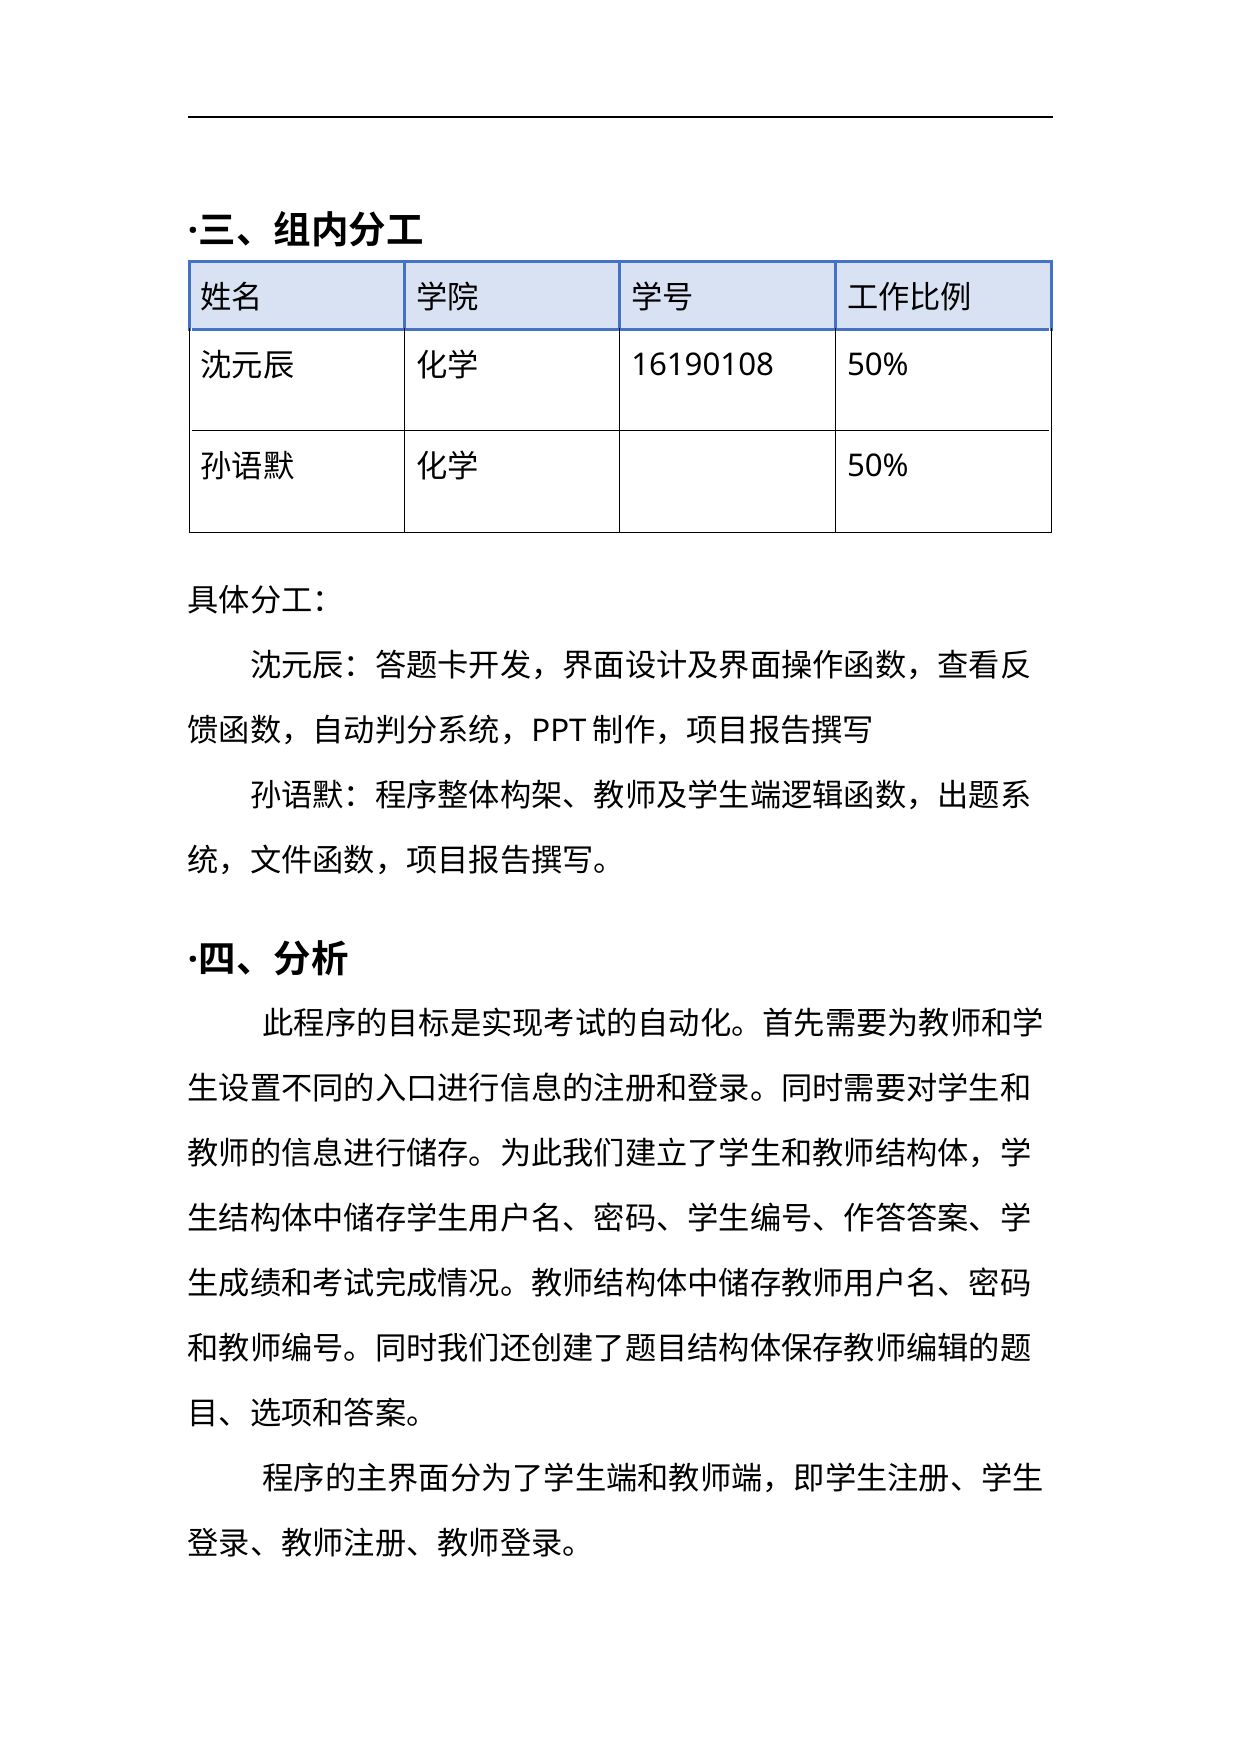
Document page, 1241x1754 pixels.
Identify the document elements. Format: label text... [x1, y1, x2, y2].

table_cell 孙语默 [190, 430, 404, 532]
table_cell 16190108 [620, 331, 835, 430]
text 孙语默：程序整体构架、教师及学生端逻辑函数，出题系统，文件函数，项目报告撰写。 [187, 761, 1053, 891]
text 具体分工： [187, 566, 1053, 631]
text 程序的主界面分为了学生端和教师端，即学生注册、学生登录、教师注册、教师登录。 [187, 1443, 1053, 1573]
text 此程序的目标是实现考试的自动化。首先需要为教师和学生设置不同的入口进行信息的注册和登录。同时需要对学生和教师的信息进行储存。为此我们建立了学生和教师结构体，学生结构体中储存学生用户名、密码、学生编号、作答答案、学生成绩和考试完成情况。教师结构体中储存教师用户名、密码和教师编号。同时我们还创建了题目结构体保存教师编辑的题目、选项和答案。 [187, 988, 1053, 1443]
text ·四、分析 [187, 923, 1053, 988]
table_header 学号 [621, 263, 834, 328]
table_header 学院 [406, 263, 618, 328]
table_cell 50% [836, 328, 1051, 430]
table_cell [620, 431, 835, 532]
table_cell 沈元辰 [190, 329, 404, 430]
table_header 姓名 [191, 263, 403, 328]
table_cell 50% [836, 430, 1051, 532]
table_header 工作比例 [837, 263, 1050, 328]
table_cell 化学 [405, 331, 619, 430]
text 沈元辰：答题卡开发，界面设计及界面操作函数，查看反馈函数，自动判分系统，PPT制作，项目报告撰写 [187, 631, 1053, 761]
table_cell 化学 [405, 431, 619, 532]
text ·三、组内分工 [187, 194, 1053, 259]
